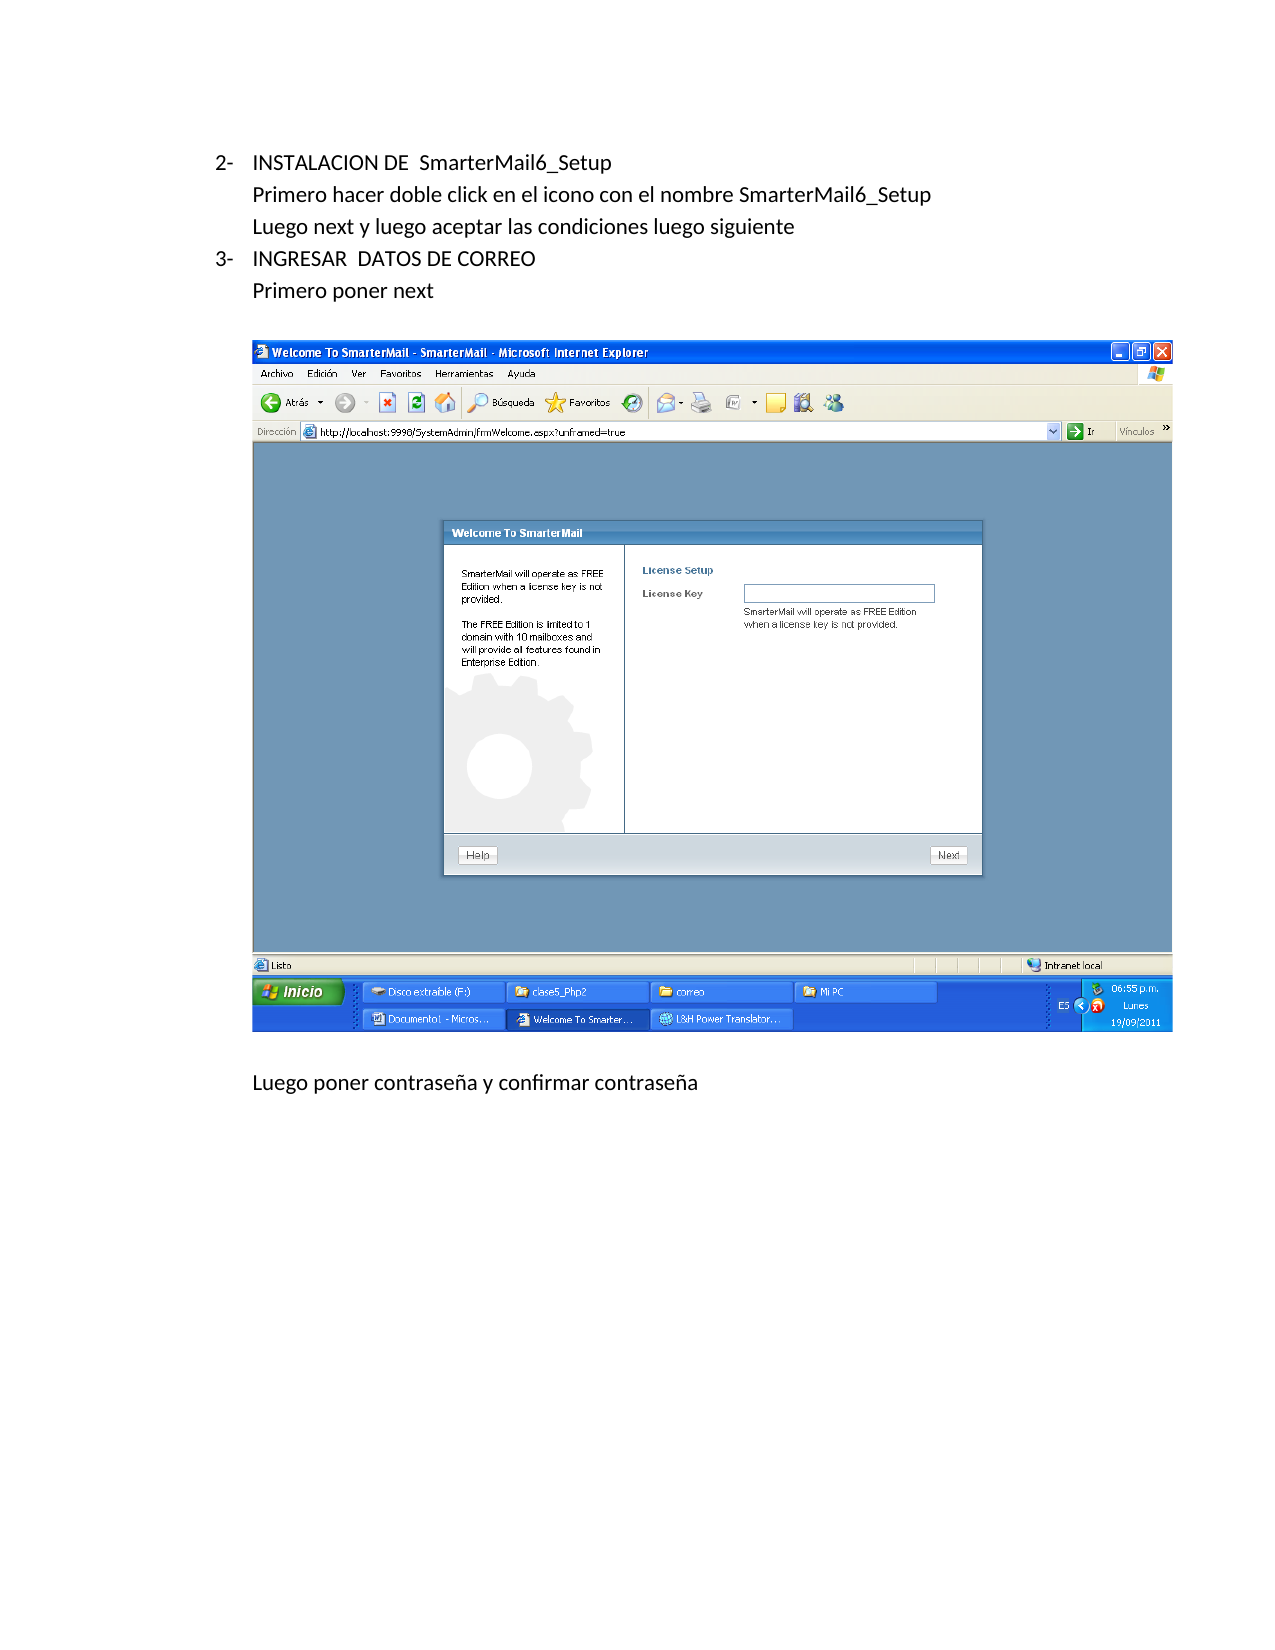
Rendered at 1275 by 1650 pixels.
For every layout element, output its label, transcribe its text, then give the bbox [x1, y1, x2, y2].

list Luego next y luego aceptar las condiciones luego siguiente [252, 212, 1098, 240]
list Luego poner contraseña y confirmar contraseña [252, 1068, 1098, 1096]
list INSTALACION DE SmarterMail6_Setup [215, 148, 1098, 176]
list Primero hacer doble click en el icono con el nombre SmarterMail6_Setup [252, 180, 1098, 208]
list Primero poner next [252, 276, 1098, 304]
picture [252, 340, 1173, 1032]
list INGRESAR DATOS DE CORREO [215, 244, 1098, 272]
